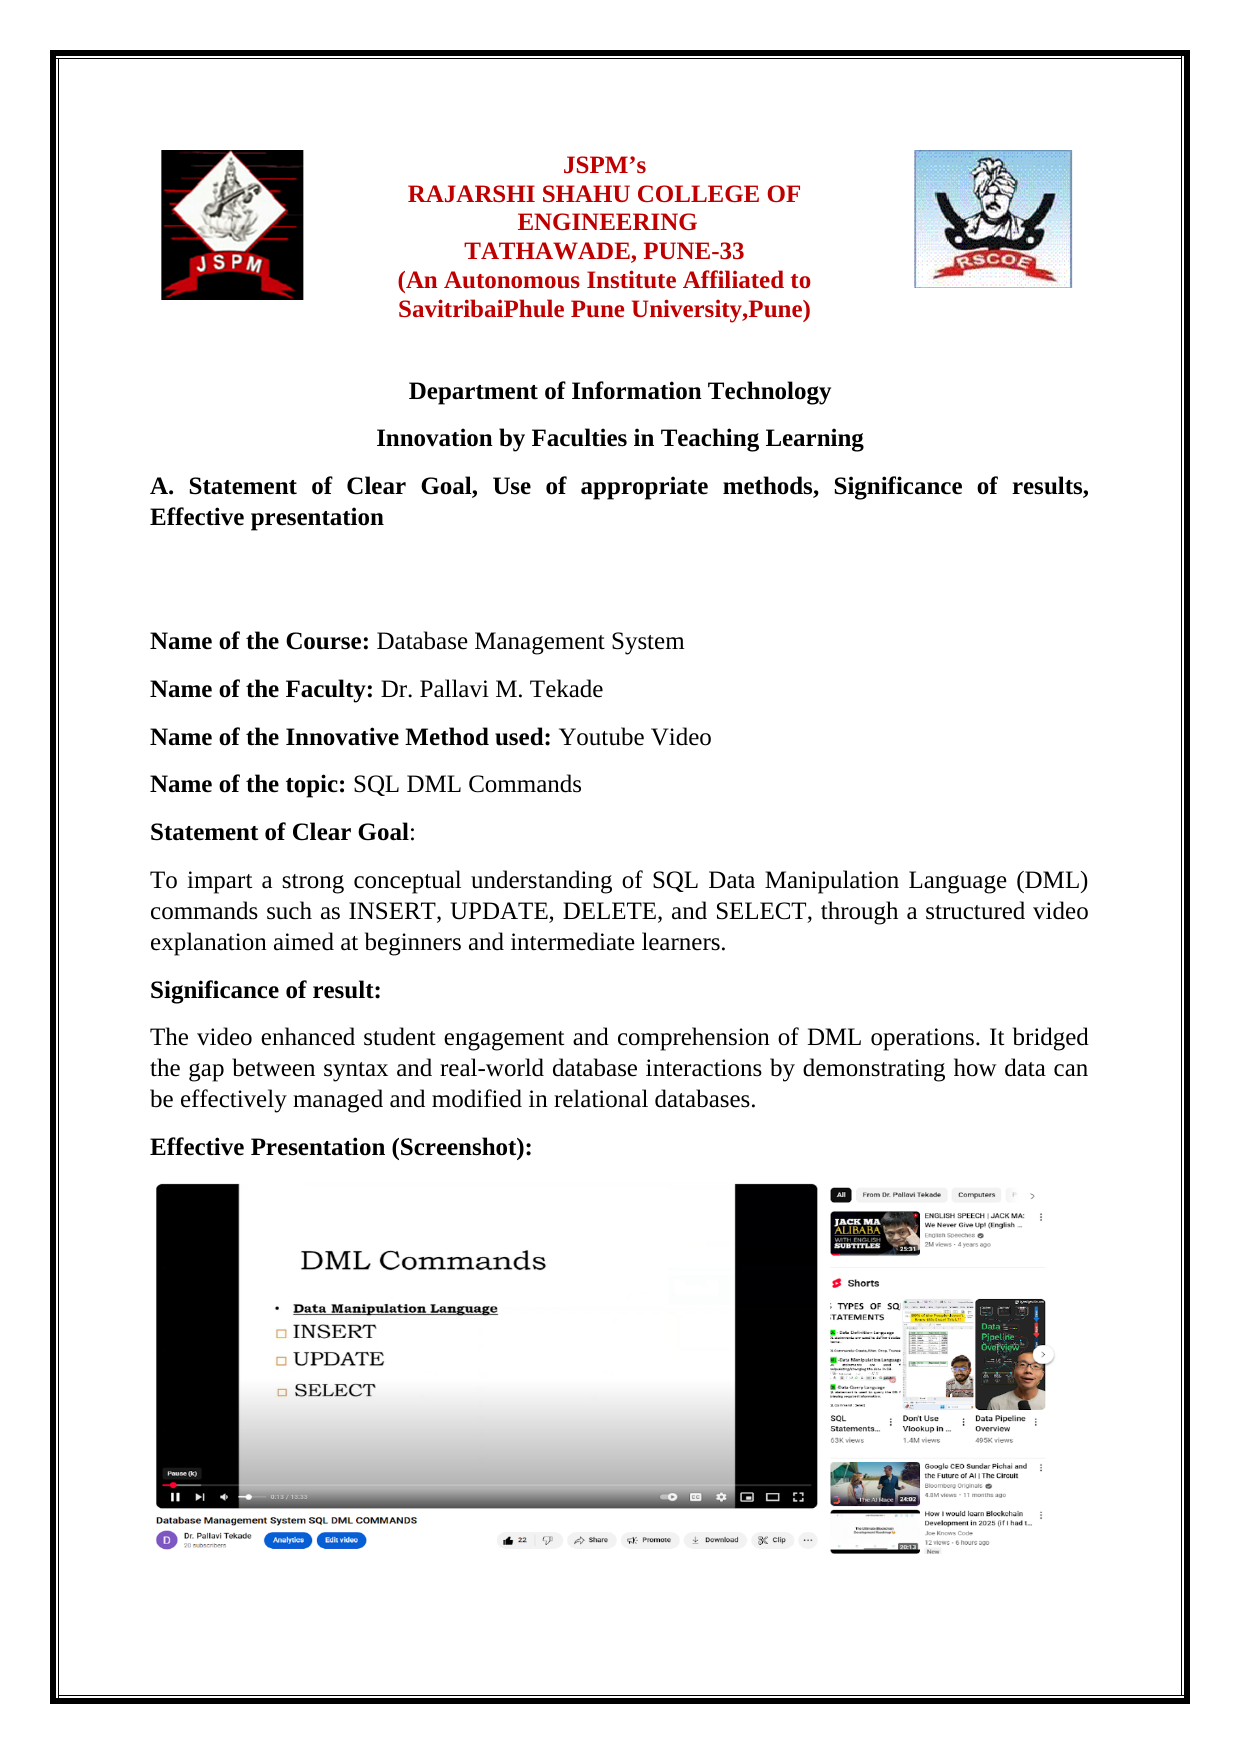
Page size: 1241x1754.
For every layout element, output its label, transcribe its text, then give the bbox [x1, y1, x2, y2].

table_header [896, 150, 1090, 328]
picture [161, 150, 304, 300]
text To impart a strong conceptual understanding of SQL Data Manipulation Language (DML) commands such as INSERT, UPDATE, DELETE, and SELECT, through a structured video explanation aimed at beginners and intermediate learners. [150, 865, 1090, 956]
text Significance of result: [150, 975, 1090, 1003]
text Name of the Faculty: Dr. Pallavi M. Tekade [150, 674, 1090, 703]
picture [914, 150, 1073, 288]
text Department of Information Technology [150, 376, 1090, 404]
text Statement of Clear Goal: [150, 817, 1090, 846]
text The video enhanced student engagement and comprehension of DML operations. It bridged the gap between syntax and real-world database interactions by demonstrating how data can be effectively managed and modified in relational databases. [150, 1022, 1090, 1113]
text Name of the Innovative Method used: Youtube Video [150, 722, 1090, 751]
table_header JSPM’s RAJARSHI SHAHU COLLEGE OF ENGINEERING TATHAWADE, PUNE-33 (An Autonomous Institute Affiliated to SavitribaiPhule Pune University,Pune) [315, 150, 896, 328]
picture [150, 1180, 1091, 1554]
text Name of the topic: SQL DML Commands [150, 769, 1090, 798]
text Name of the Course: Database Management System [150, 626, 1090, 655]
text Effective Presentation (Screenshot): [150, 1132, 1090, 1161]
text A. Statement of Clear Goal, Use of appropriate methods, Significance of results, Effective presentation [150, 471, 1090, 531]
table_header [150, 150, 314, 328]
text Innovation by Faculties in Teaching Learning [150, 423, 1090, 452]
